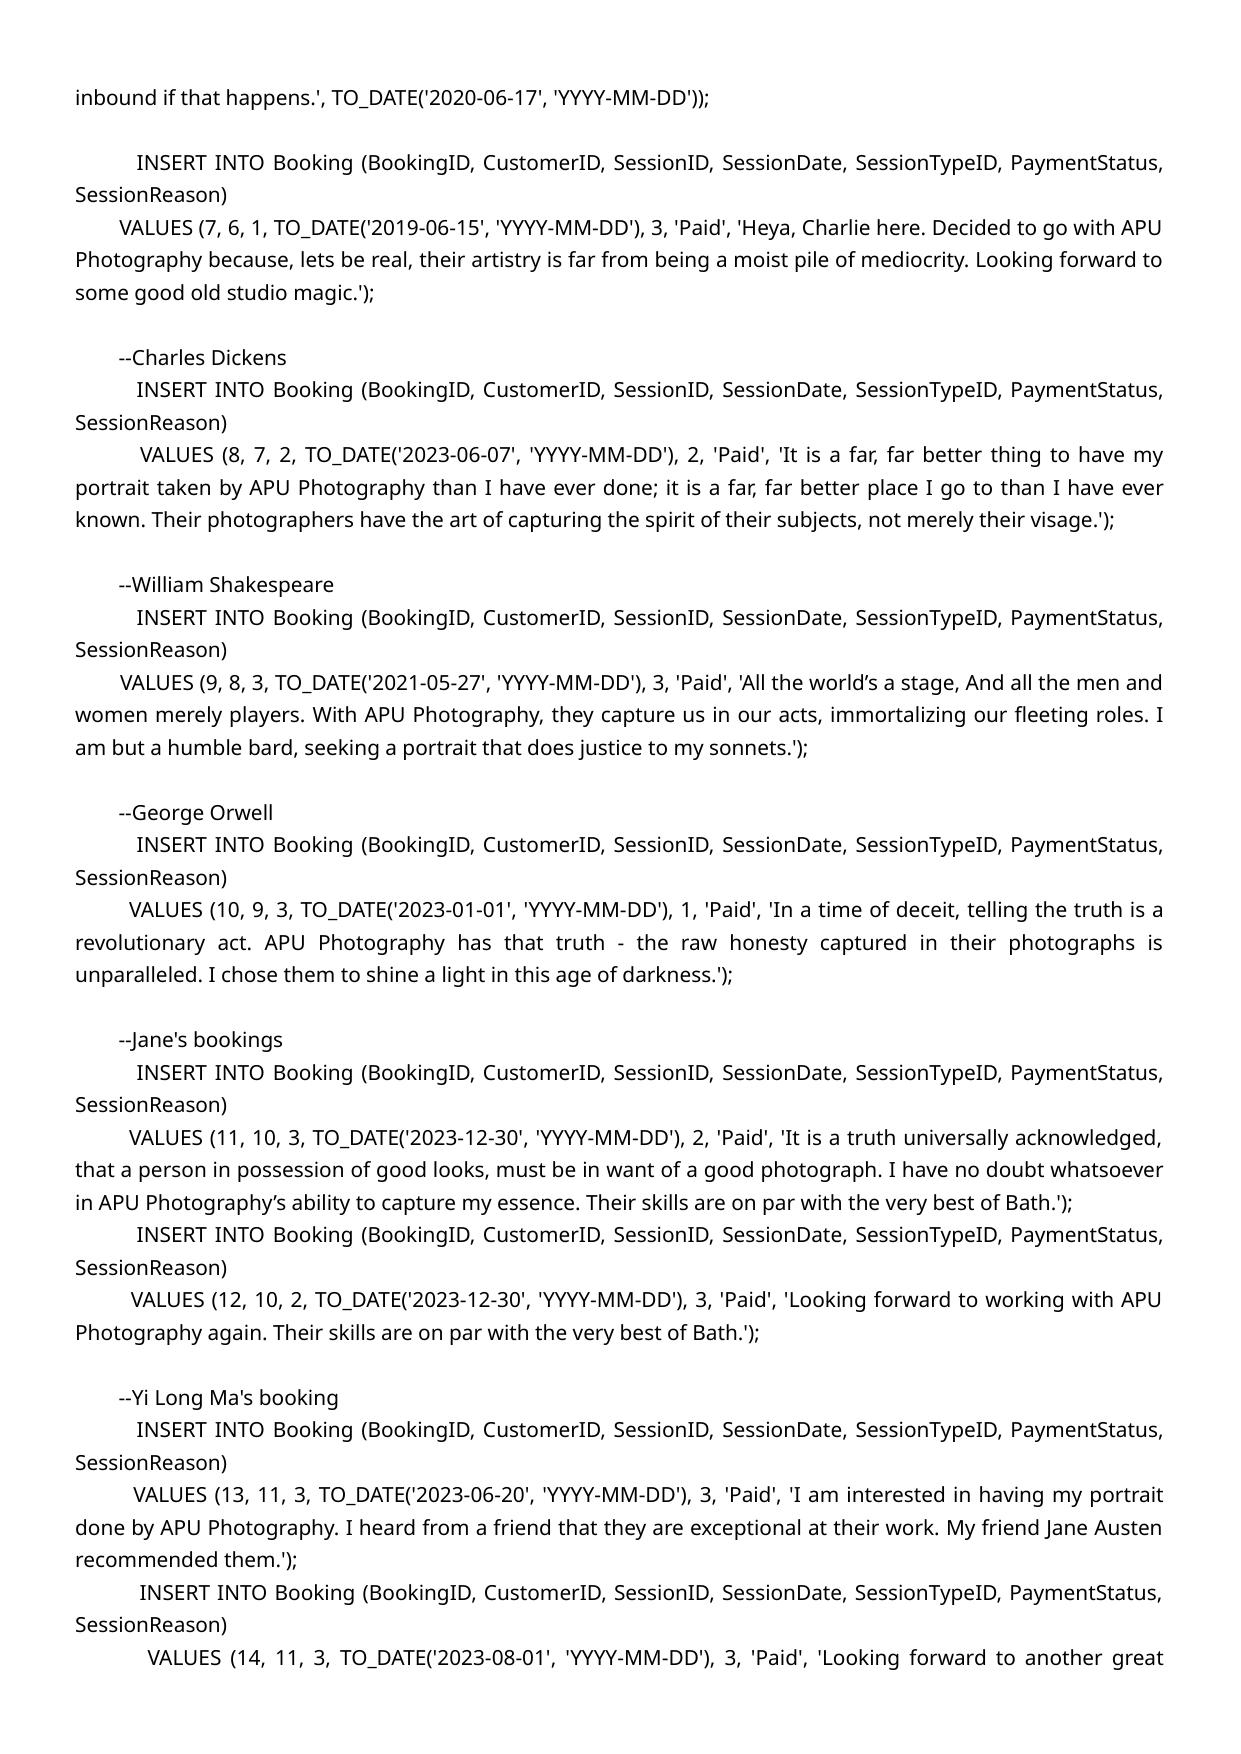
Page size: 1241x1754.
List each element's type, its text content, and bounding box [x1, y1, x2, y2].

text VALUES (8, 7, 2, TO_DATE('2023-06-07', 'YYYY-MM-DD'), 2, 'Paid', 'It is a far, far better thing to have my portrait taken by APU Photography than I have ever done; it is a far, far better place I go to than I have ever known. Their photographers have the art of capturing the spirit of their subjects, not merely their visage.'); [75, 438, 1165, 536]
text INSERT INTO Booking (BookingID, CustomerID, SessionID, SessionDate, SessionTypeID, PaymentStatus, SessionReason) [75, 1413, 1165, 1478]
text VALUES (11, 10, 3, TO_DATE('2023-12-30', 'YYYY-MM-DD'), 2, 'Paid', 'It is a truth universally acknowledged, that a person in possession of good looks, must be in want of a good photograph. I have no doubt whatsoever in APU Photography’s ability to capture my essence. Their skills are on par with the very best of Bath.'); [75, 1121, 1165, 1218]
text INSERT INTO Booking (BookingID, CustomerID, SessionID, SessionDate, SessionTypeID, PaymentStatus, SessionReason) [75, 828, 1165, 893]
text --Yi Long Ma's booking [75, 1381, 1165, 1413]
text VALUES (10, 9, 3, TO_DATE('2023-01-01', 'YYYY-MM-DD'), 1, 'Paid', 'In a time of deceit, telling the truth is a revolutionary act. APU Photography has that truth - the raw honesty captured in their photographs is unparalleled. I chose them to shine a light in this age of darkness.'); [75, 893, 1165, 991]
text VALUES (7, 6, 1, TO_DATE('2019-06-15', 'YYYY-MM-DD'), 3, 'Paid', 'Heya, Charlie here. Decided to go with APU Photography because, lets be real, their artistry is far from being a moist pile of mediocrity. Looking forward to some good old studio magic.'); [75, 211, 1165, 308]
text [75, 1641, 1165, 1673]
text INSERT INTO Booking (BookingID, CustomerID, SessionID, SessionDate, SessionTypeID, PaymentStatus, SessionReason) [75, 1576, 1165, 1641]
text INSERT INTO Booking (BookingID, CustomerID, SessionID, SessionDate, SessionTypeID, PaymentStatus, SessionReason) [75, 601, 1165, 666]
text --Jane's bookings [75, 1023, 1165, 1056]
text INSERT INTO Booking (BookingID, CustomerID, SessionID, SessionDate, SessionTypeID, PaymentStatus, SessionReason) [75, 1056, 1165, 1121]
text VALUES (9, 8, 3, TO_DATE('2021-05-27', 'YYYY-MM-DD'), 3, 'Paid', 'All the world’s a stage, And all the men and women merely players. With APU Photography, they capture us in our acts, immortalizing our fleeting roles. I am but a humble bard, seeking a portrait that does justice to my sonnets.'); [75, 666, 1165, 763]
text --George Orwell [75, 796, 1165, 828]
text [75, 81, 1165, 113]
text --Charles Dickens [75, 341, 1165, 373]
text INSERT INTO Booking (BookingID, CustomerID, SessionID, SessionDate, SessionTypeID, PaymentStatus, SessionReason) [75, 373, 1165, 438]
text INSERT INTO Booking (BookingID, CustomerID, SessionID, SessionDate, SessionTypeID, PaymentStatus, SessionReason) [75, 1218, 1165, 1283]
text --William Shakespeare [75, 568, 1165, 601]
text INSERT INTO Booking (BookingID, CustomerID, SessionID, SessionDate, SessionTypeID, PaymentStatus, SessionReason) [75, 146, 1165, 211]
text VALUES (12, 10, 2, TO_DATE('2023-12-30', 'YYYY-MM-DD'), 3, 'Paid', 'Looking forward to working with APU Photography again. Their skills are on par with the very best of Bath.'); [75, 1283, 1165, 1348]
text VALUES (13, 11, 3, TO_DATE('2023-06-20', 'YYYY-MM-DD'), 3, 'Paid', 'I am interested in having my portrait done by APU Photography. I heard from a friend that they are exceptional at their work. My friend Jane Austen recommended them.'); [75, 1478, 1165, 1576]
